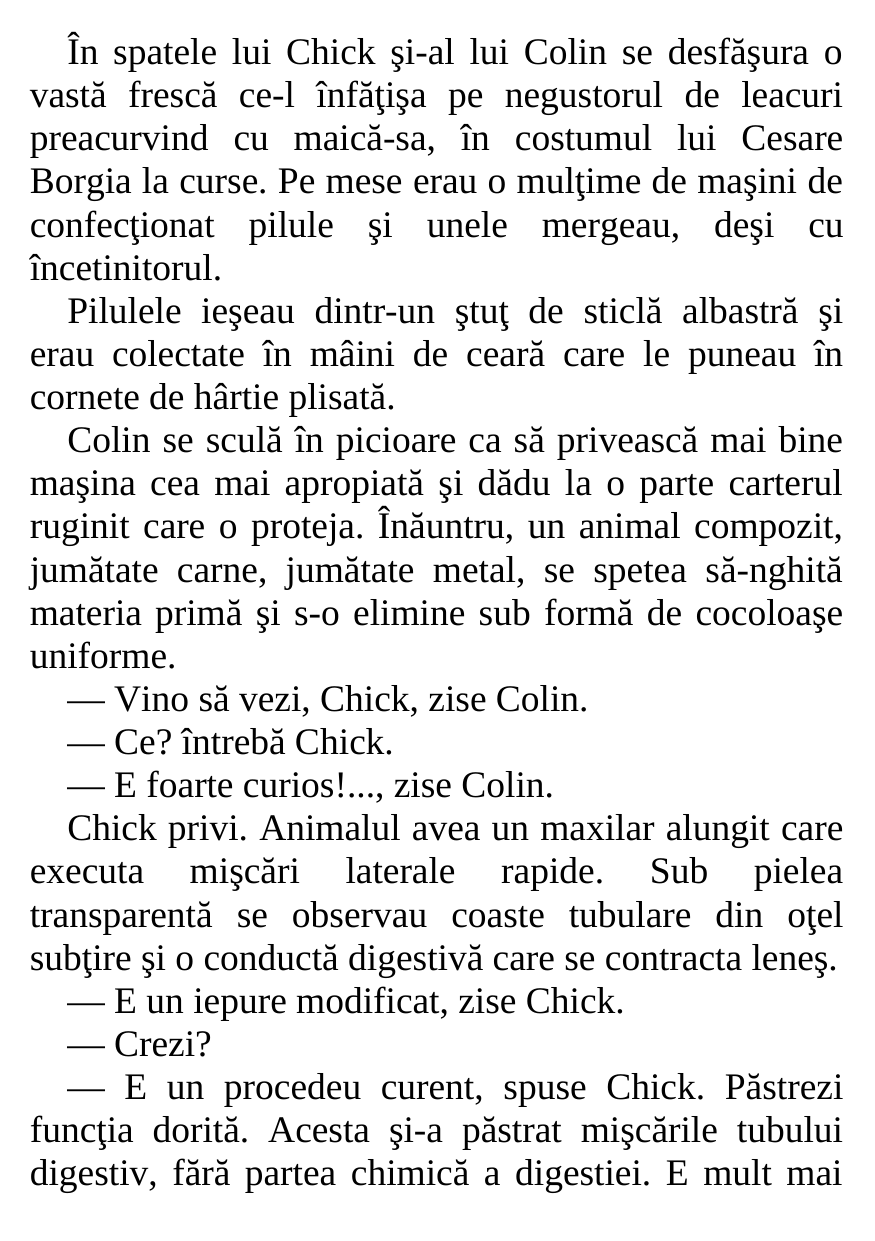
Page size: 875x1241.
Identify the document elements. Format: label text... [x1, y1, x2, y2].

text — Vino să vezi, Chick, zise Colin. [29, 676, 844, 719]
text Colin se sculă în picioare ca să privească mai bine maşina cea mai apropiată şi dădu la o parte carterul ruginit care o proteja. Înăuntru, un animal compozit, jumătate carne, jumătate metal, se spetea să-nghită materia primă şi s-o elimine sub formă de cocoloaşe uniforme. [29, 418, 844, 676]
text — E foarte curios!..., zise Colin. [29, 763, 844, 806]
text Pilulele ieşeau dintr-un ştuţ de sticlă albastră şi erau colectate în mâini de ceară care le puneau în cornete de hârtie plisată. [29, 288, 844, 418]
text — Ce? întrebă Chick. [29, 719, 844, 763]
text În spatele lui Chick şi-al lui Colin se desfăşura o vastă frescă ce-l înfăţişa pe negustorul de leacuri preacurvind cu maică-sa, în costumul lui Cesare Borgia la curse. Pe mese erau o mulţime de maşini de confecţionat pilule şi unele mergeau, deşi cu încetinitorul. [29, 29, 844, 288]
text Chick privi. Animalul avea un maxilar alungit care executa mişcări laterale rapide. Sub pielea transparentă se observau coaste tubulare din oţel subţire şi o conductă digestivă care se contracta leneş. [29, 806, 844, 978]
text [29, 1064, 844, 1194]
text — Crezi? [29, 1021, 844, 1064]
text — E un iepure modificat, zise Chick. [29, 978, 844, 1021]
